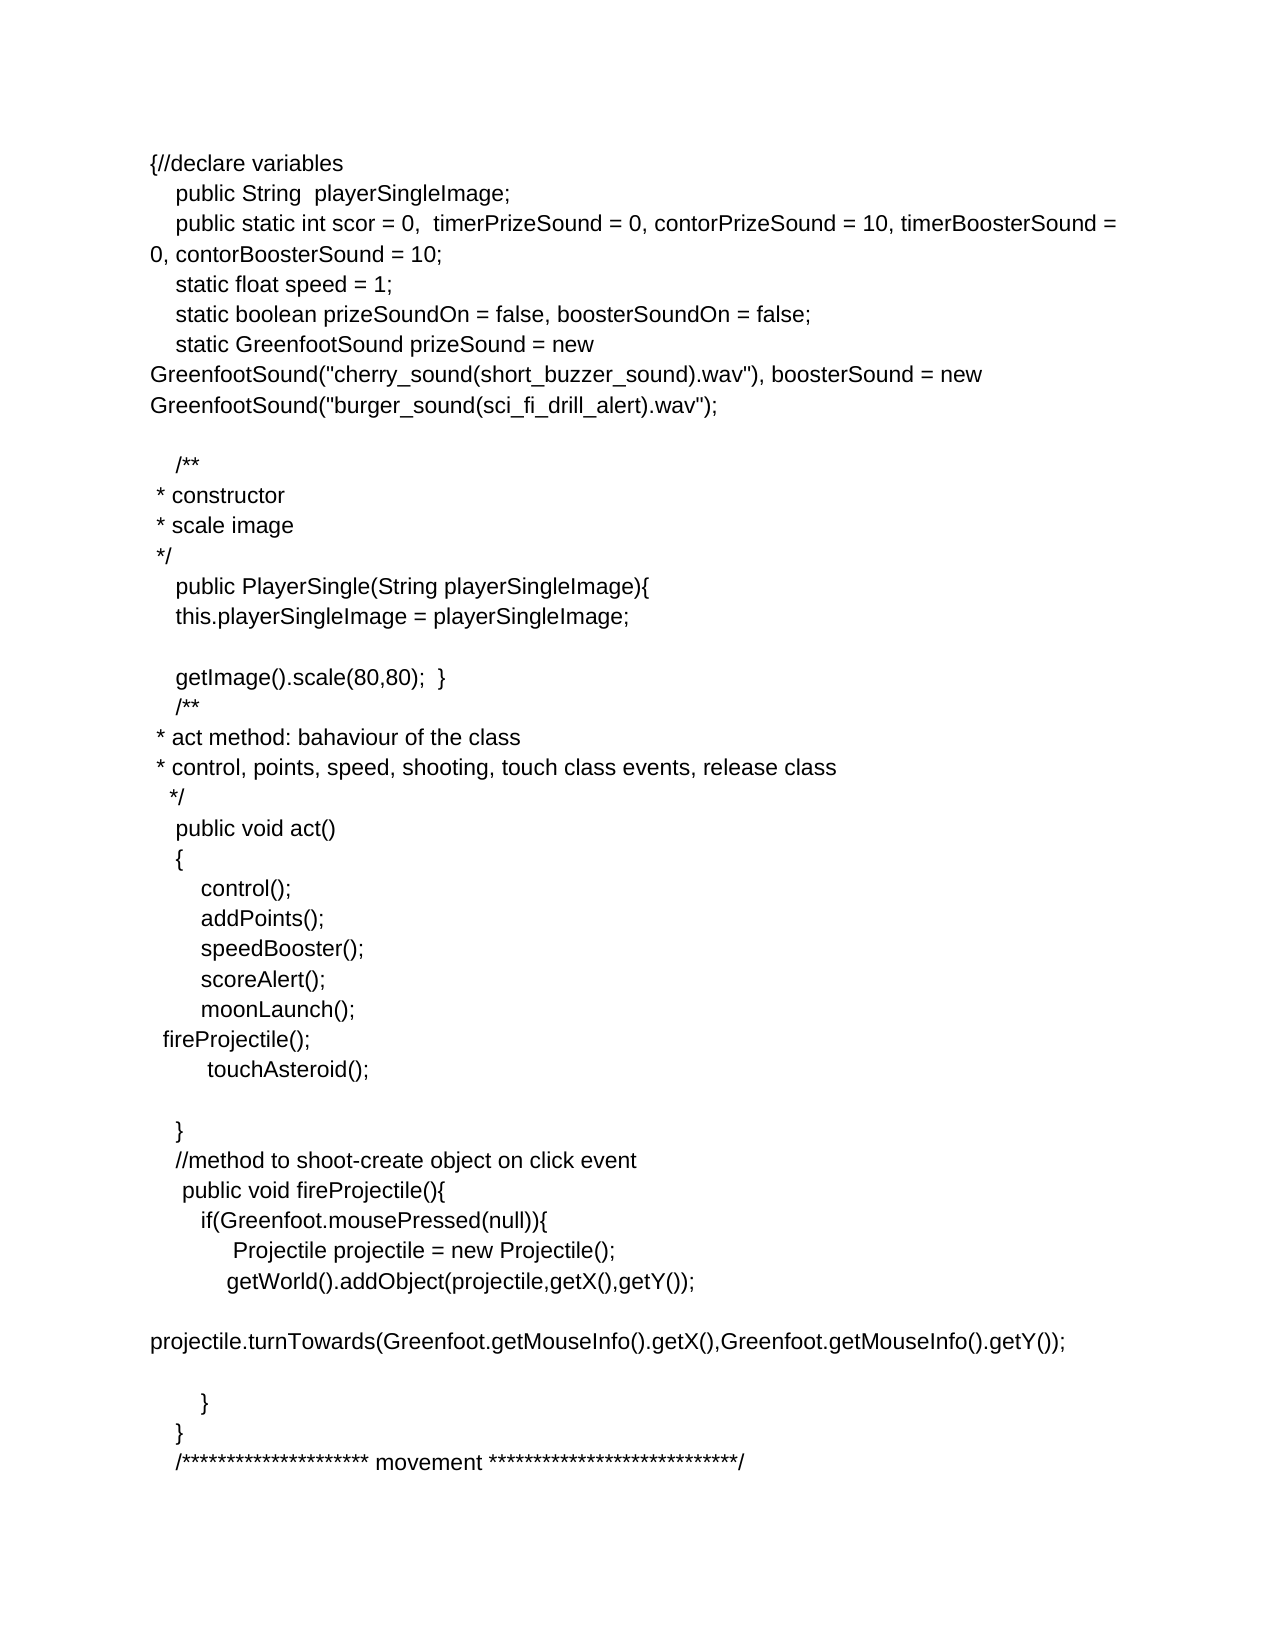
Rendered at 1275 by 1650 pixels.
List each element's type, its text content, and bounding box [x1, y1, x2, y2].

text } [150, 1117, 1125, 1143]
text static boolean prizeSoundOn = false, boosterSoundOn = false; [150, 301, 1125, 327]
text * control, points, speed, shooting, touch class events, release class [150, 754, 1125, 781]
text } [150, 1419, 1125, 1445]
text moonLaunch(); [150, 996, 1125, 1022]
text this.playerSingleImage = playerSingleImage; [150, 603, 1125, 629]
text /** [150, 694, 1125, 720]
text {//declare variables [150, 150, 1125, 176]
text static GreenfootSound prizeSound = new GreenfootSound("cherry_sound(short_buzzer_sound).wav"), boosterSound = new GreenfootSound("burger_sound(sci_fi_drill_alert).wav"); [150, 331, 1125, 418]
text static float speed = 1; [150, 271, 1125, 297]
text } [150, 1388, 1125, 1415]
text * scale image [150, 512, 1125, 539]
text speedBooster(); [150, 935, 1125, 962]
text * act method: bahaviour of the class [150, 724, 1125, 750]
text public void act() [150, 814, 1125, 841]
text fireProjectile(); [150, 1026, 1125, 1052]
text getImage().scale(80,80); } [150, 663, 1125, 690]
text scoreAlert(); [150, 966, 1125, 992]
text /********************* movement ****************************/ [150, 1449, 1125, 1475]
text */ [150, 784, 1125, 811]
text public PlayerSingle(String playerSingleImage){ [150, 573, 1125, 599]
text touchAsteroid(); [150, 1056, 1125, 1083]
text public String playerSingleImage; [150, 180, 1125, 207]
text //method to shoot-create object on click event [150, 1147, 1125, 1173]
text Projectile projectile = new Projectile(); [150, 1237, 1125, 1264]
text projectile.turnTowards(Greenfoot.getMouseInfo().getX(),Greenfoot.getMouseInfo().getY()); [150, 1298, 1125, 1354]
text */ [150, 543, 1125, 569]
text addPoints(); [150, 905, 1125, 932]
text * constructor [150, 482, 1125, 509]
text public void fireProjectile(){ [150, 1177, 1125, 1203]
text if(Greenfoot.mousePressed(null)){ [150, 1207, 1125, 1234]
text public static int scor = 0, timerPrizeSound = 0, contorPrizeSound = 10, timerBoosterSound = 0, contorBoosterSound = 10; [150, 210, 1125, 267]
text /** [150, 452, 1125, 478]
text { [150, 845, 1125, 871]
text getWorld().addObject(projectile,getX(),getY()); [150, 1268, 1125, 1294]
text control(); [150, 875, 1125, 901]
